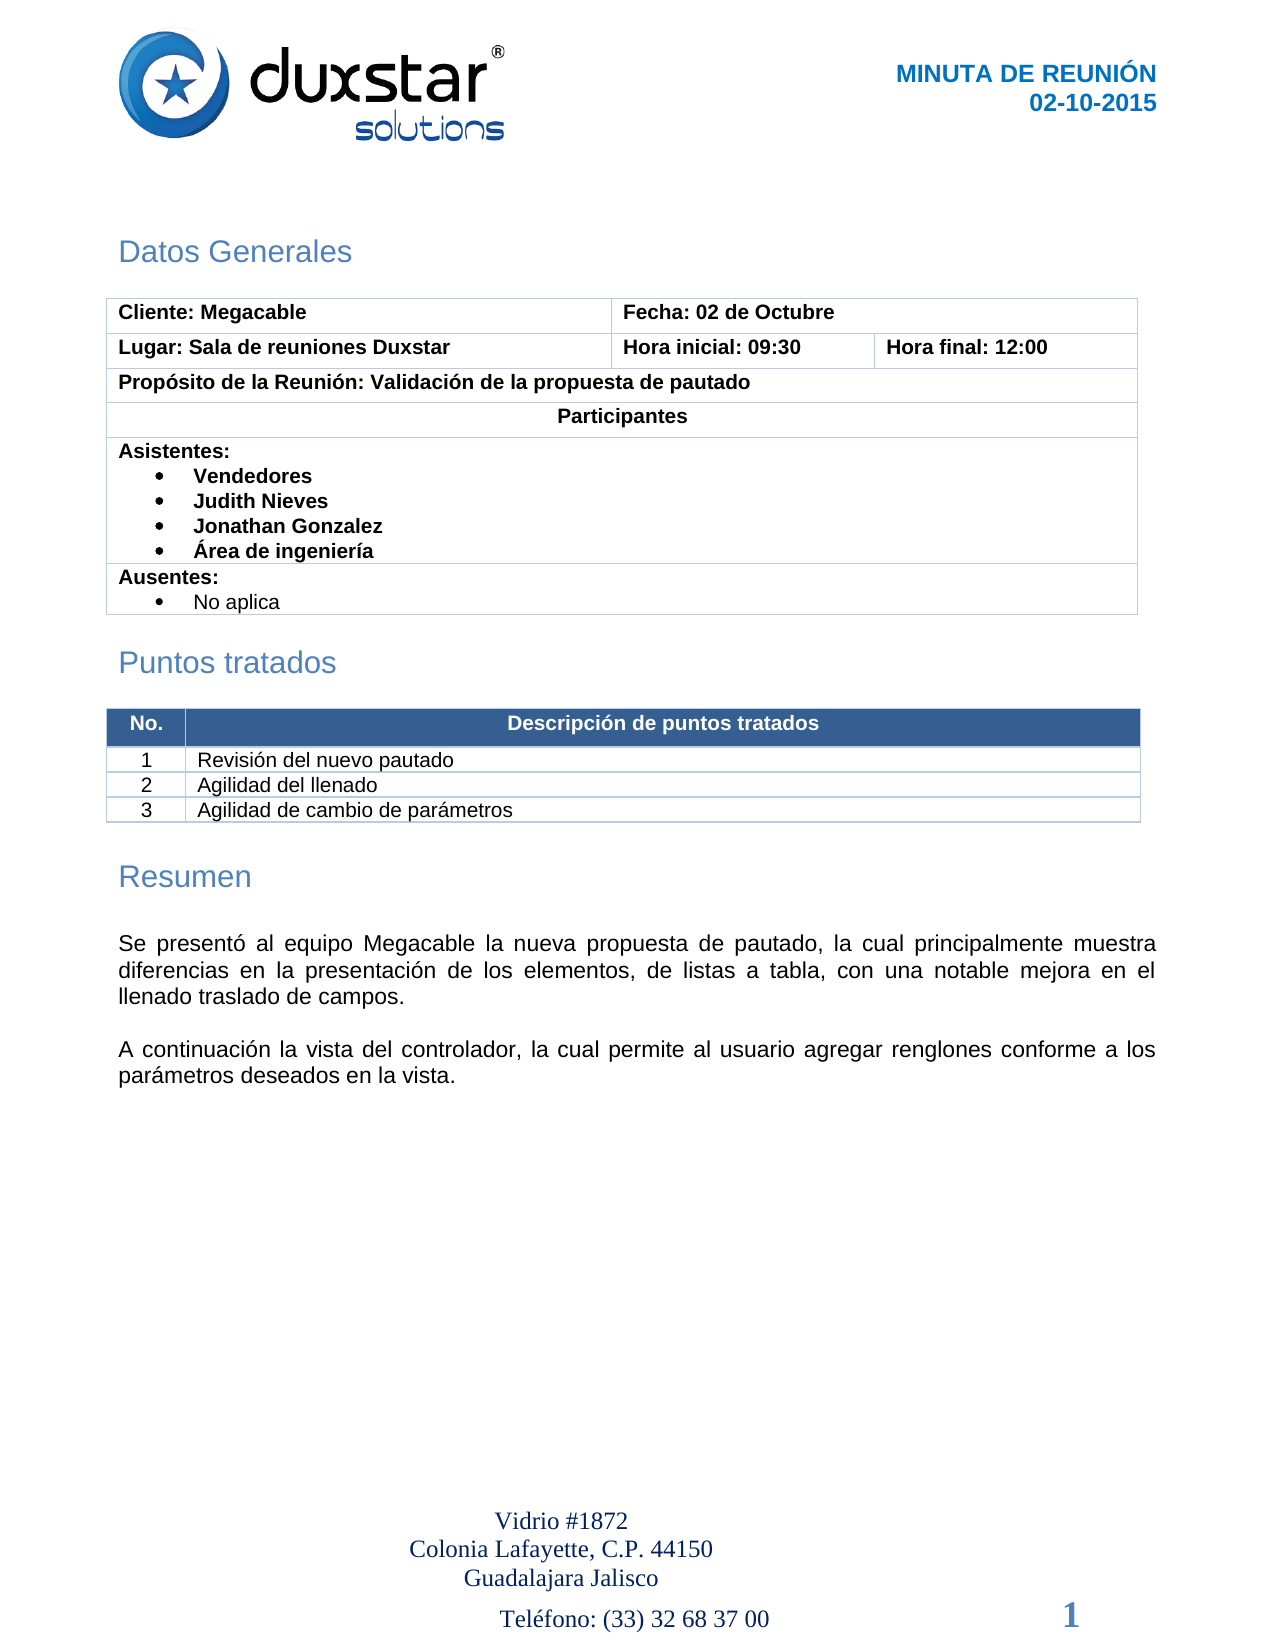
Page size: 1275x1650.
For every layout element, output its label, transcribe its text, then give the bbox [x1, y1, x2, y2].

table_cell Participantes [107, 403, 1137, 437]
table_header Fecha: 02 de Octubre [612, 299, 1137, 333]
subtitle A continuación la vista del controlador, la cual permite al usuario agregar renglones conforme a los parámetros deseados en la vista. [118, 1036, 1157, 1088]
table_cell Revisión del nuevo pautado [186, 748, 1140, 771]
table_header Cliente: Megacable [107, 299, 611, 333]
table_header No. [107, 709, 185, 746]
table_cell 1 [107, 748, 185, 771]
table_cell 2 [107, 773, 185, 796]
subtitle Resumen [118, 858, 1157, 894]
subtitle Datos Generales [118, 233, 1157, 269]
picture [118, 9, 505, 148]
table_cell Agilidad de cambio de parámetros [186, 798, 1140, 821]
table_cell Propósito de la Reunión: Validación de la propuesta de pautado [107, 369, 1137, 402]
table_cell Asistentes: Vendedores Judith Nieves Jonathan Gonzalez Área de ingeniería [107, 438, 1137, 563]
subtitle Se presentó al equipo Megacable la nueva propuesta de pautado, la cual principalmente muestra diferencias en la presentación de los elementos, de listas a tabla, con una notable mejora en el llenado traslado de campos. [118, 930, 1157, 1009]
table_cell Lugar: Sala de reuniones Duxstar [107, 334, 611, 367]
table_cell Hora final: 12:00 [875, 334, 1137, 367]
table_cell Agilidad del llenado [186, 773, 1140, 796]
table_cell Hora inicial: 09:30 [612, 334, 874, 367]
subtitle Puntos tratados [118, 644, 1157, 679]
table_cell 3 [107, 798, 185, 821]
table_cell Ausentes: No aplica [107, 564, 1137, 614]
table_header Descripción de puntos tratados [186, 709, 1140, 746]
